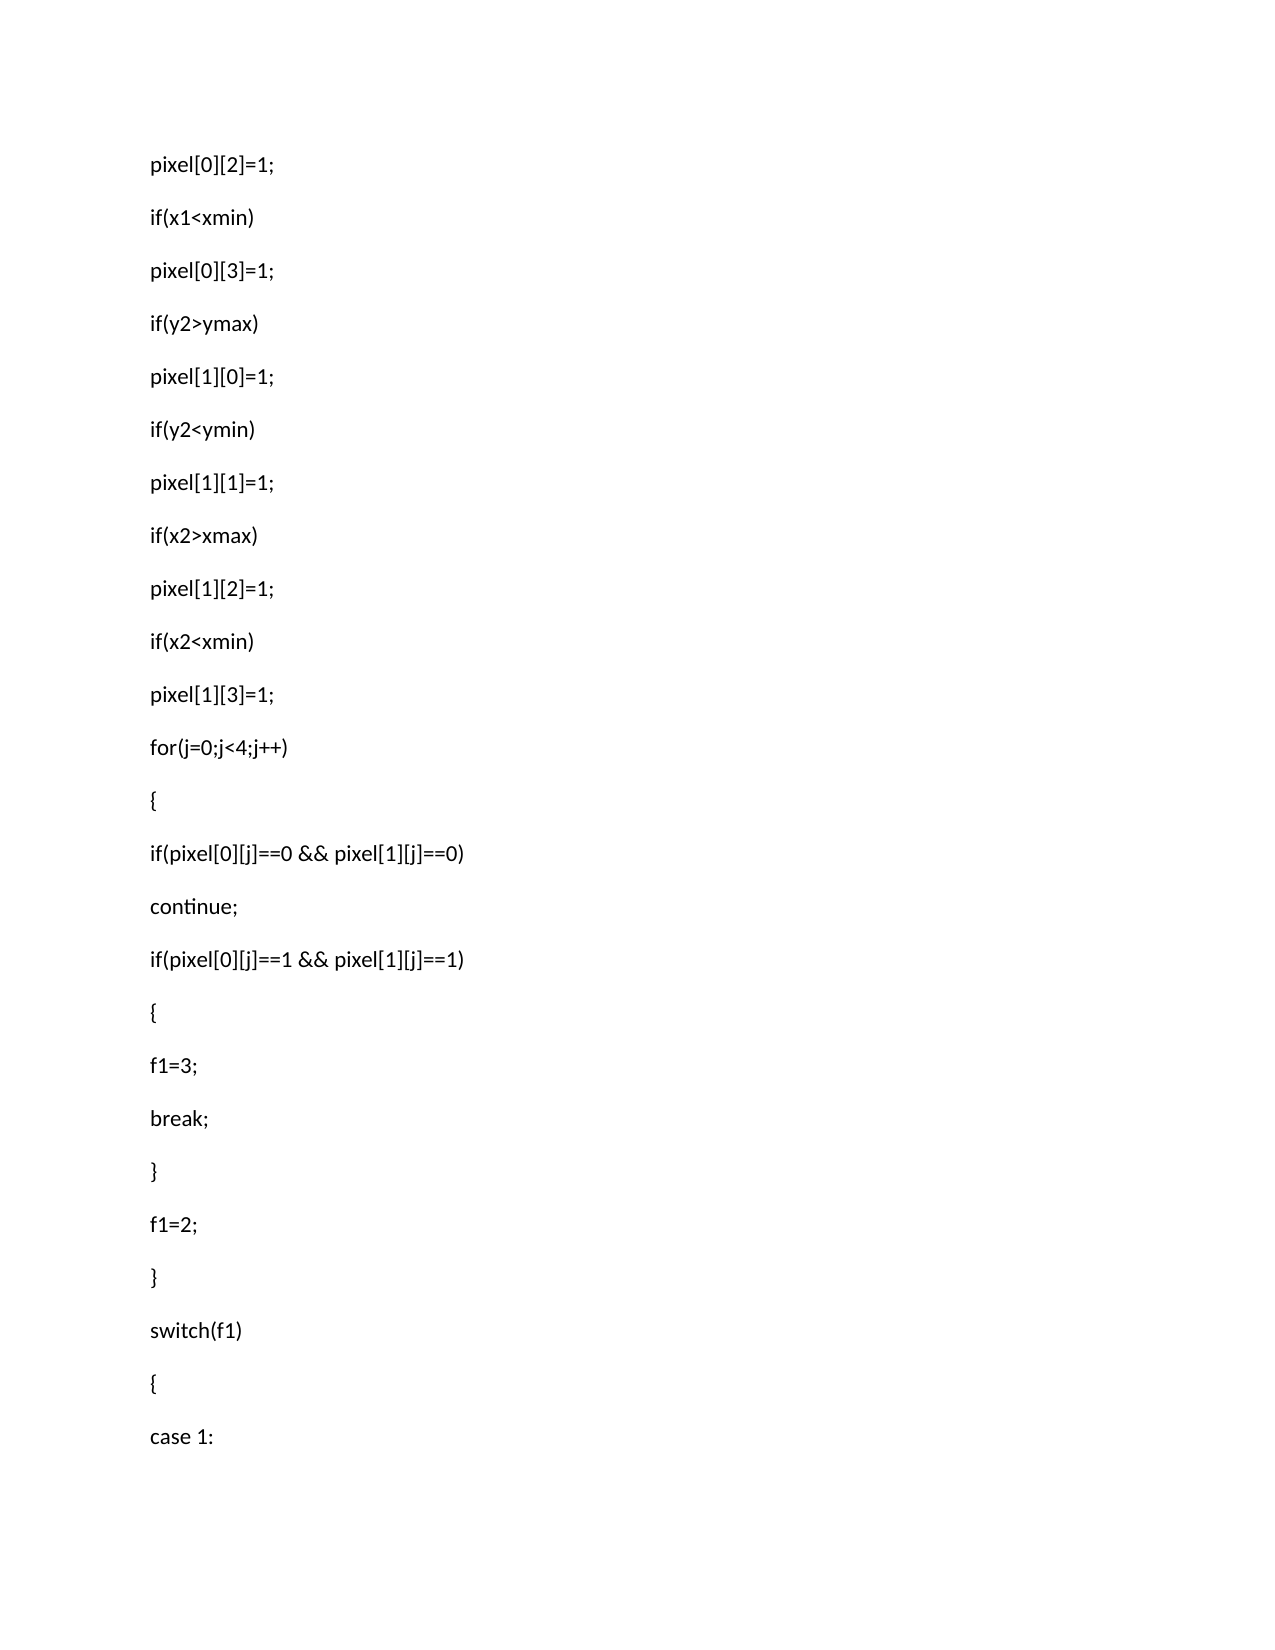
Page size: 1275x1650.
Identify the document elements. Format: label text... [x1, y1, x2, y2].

text } [150, 1157, 1125, 1185]
text if(x2<xmin) [150, 627, 1125, 655]
text pixel[1][0]=1; [150, 362, 1125, 390]
text pixel[1][1]=1; [150, 468, 1125, 496]
text { [150, 786, 1125, 814]
text if(y2<ymin) [150, 415, 1125, 443]
text f1=3; [150, 1051, 1125, 1079]
text pixel[0][2]=1; [150, 150, 1125, 178]
text if(y2>ymax) [150, 309, 1125, 337]
text pixel[1][2]=1; [150, 574, 1125, 602]
text continue; [150, 892, 1125, 920]
text { [150, 998, 1125, 1026]
text if(x1<xmin) [150, 203, 1125, 231]
text pixel[0][3]=1; [150, 256, 1125, 284]
text if(pixel[0][j]==1 && pixel[1][j]==1) [150, 945, 1125, 973]
text if(x2>xmax) [150, 521, 1125, 549]
text switch(f1) [150, 1316, 1125, 1344]
text case 1: [150, 1422, 1125, 1451]
text if(pixel[0][j]==0 && pixel[1][j]==0) [150, 839, 1125, 867]
text f1=2; [150, 1210, 1125, 1238]
text for(j=0;j<4;j++) [150, 733, 1125, 761]
text { [150, 1369, 1125, 1397]
text break; [150, 1104, 1125, 1132]
text pixel[1][3]=1; [150, 680, 1125, 708]
text } [150, 1263, 1125, 1291]
